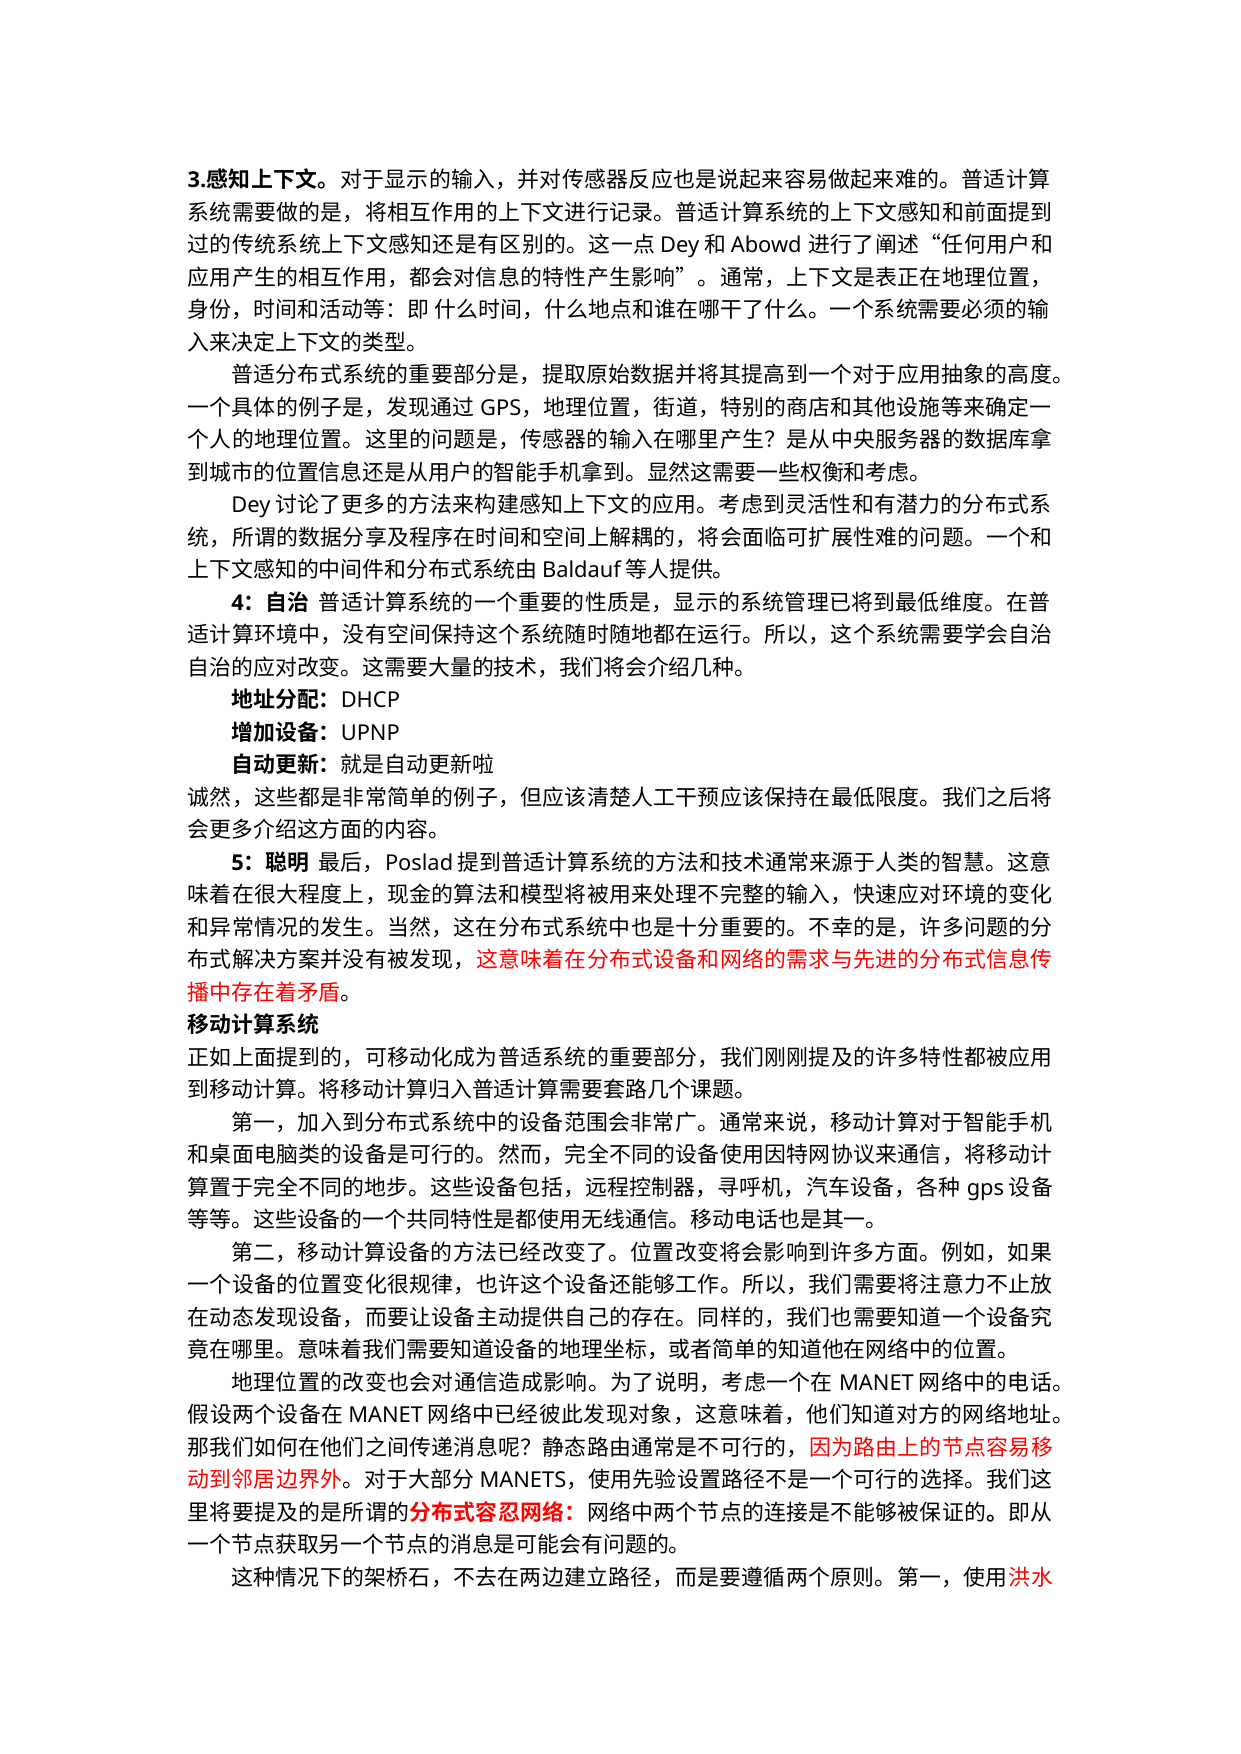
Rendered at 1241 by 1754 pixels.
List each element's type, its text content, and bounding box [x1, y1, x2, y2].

text 移动计算系统 [187, 1007, 1053, 1039]
text 4：自治 普适计算系统的一个重要的性质是，显示的系统管理已将到最低维度。在普适计算环境中，没有空间保持这个系统随时随地都在运行。所以，这个系统需要学会自治，自治的应对改变。这需要大量的技术，我们将会介绍几种。 [187, 584, 1053, 682]
text 增加设备：UPNP [187, 714, 1053, 747]
text 第二，移动计算设备的方法已经改变了。位置改变将会影响到许多方面。例如，如果一个设备的位置变化很规律，也许这个设备还能够工作。所以，我们需要将注意力不止放在动态发现设备，而要让设备主动提供自己的存在。同样的，我们也需要知道一个设备究竟在哪里。意味着我们需要知道设备的地理坐标，或者简单的知道他在网络中的位置。 [187, 1234, 1053, 1364]
text 3.感知上下文。对于显示的输入，并对传感器反应也是说起来容易做起来难的。普适计算系统需要做的是，将相互作用的上下文进行记录。普适计算系统的上下文感知和前面提到过的传统系统上下文感知还是有区别的。这一点Dey和Abowd 进行了阐述“任何用户和应用产生的相互作用，都会对信息的特性产生影响”。通常，上下文是表正在地理位置，身份，时间和活动等：即 什么时间，什么地点和谁在哪干了什么。一个系统需要必须的输入来决定上下文的类型。 [187, 162, 1053, 357]
text 5：聪明 最后，Poslad提到普适计算系统的方法和技术通常来源于人类的智慧。这意味着在很大程度上，现金的算法和模型将被用来处理不完整的输入，快速应对环境的变化和异常情况的发生。当然，这在分布式系统中也是十分重要的。不幸的是，许多问题的分布式解决方案并没有被发现，这意味着在分布式设备和网络的需求与先进的分布式信息传播中存在着矛盾。 [187, 844, 1053, 1007]
text 诚然，这些都是非常简单的例子，但应该清楚人工干预应该保持在最低限度。我们之后将会更多介绍这方面的内容。 [187, 779, 1053, 844]
text 自动更新：就是自动更新啦 [187, 747, 1053, 779]
text Dey讨论了更多的方法来构建感知上下文的应用。考虑到灵活性和有潜力的分布式系统，所谓的数据分享及程序在时间和空间上解耦的，将会面临可扩展性难的问题。一个和上下文感知的中间件和分布式系统由Baldauf等人提供。 [187, 487, 1053, 584]
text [187, 1559, 1053, 1592]
text 正如上面提到的，可移动化成为普适系统的重要部分，我们刚刚提及的许多特性都被应用到移动计算。将移动计算归入普适计算需要套路几个课题。 [187, 1039, 1053, 1104]
text 地理位置的改变也会对通信造成影响。为了说明，考虑一个在MANET网络中的电话。假设两个设备在MANET网络中已经彼此发现对象，这意味着，他们知道对方的网络地址。那我们如何在他们之间传递消息呢？静态路由通常是不可行的，因为路由上的节点容易移动到邻居边界外。对于大部分MANETS，使用先验设置路径不是一个可行的选择。我们这里将要提及的是所谓的分布式容忍网络：网络中两个节点的连接是不能够被保证的。即从一个节点获取另一个节点的消息是可能会有问题的。 [187, 1364, 1053, 1559]
text 地址分配：DHCP [187, 682, 1053, 714]
text 普适分布式系统的重要部分是，提取原始数据并将其提高到一个对于应用抽象的高度。一个具体的例子是，发现通过GPS，地理位置，街道，特别的商店和其他设施等来确定一个人的地理位置。这里的问题是，传感器的输入在哪里产生？是从中央服务器的数据库拿到城市的位置信息还是从用户的智能手机拿到。显然这需要一些权衡和考虑。 [187, 357, 1053, 487]
text 第一，加入到分布式系统中的设备范围会非常广。通常来说，移动计算对于智能手机和桌面电脑类的设备是可行的。然而，完全不同的设备使用因特网协议来通信，将移动计算置于完全不同的地步。这些设备包括，远程控制器，寻呼机，汽车设备，各种gps设备等等。这些设备的一个共同特性是都使用无线通信。移动电话也是其一。 [187, 1104, 1053, 1234]
